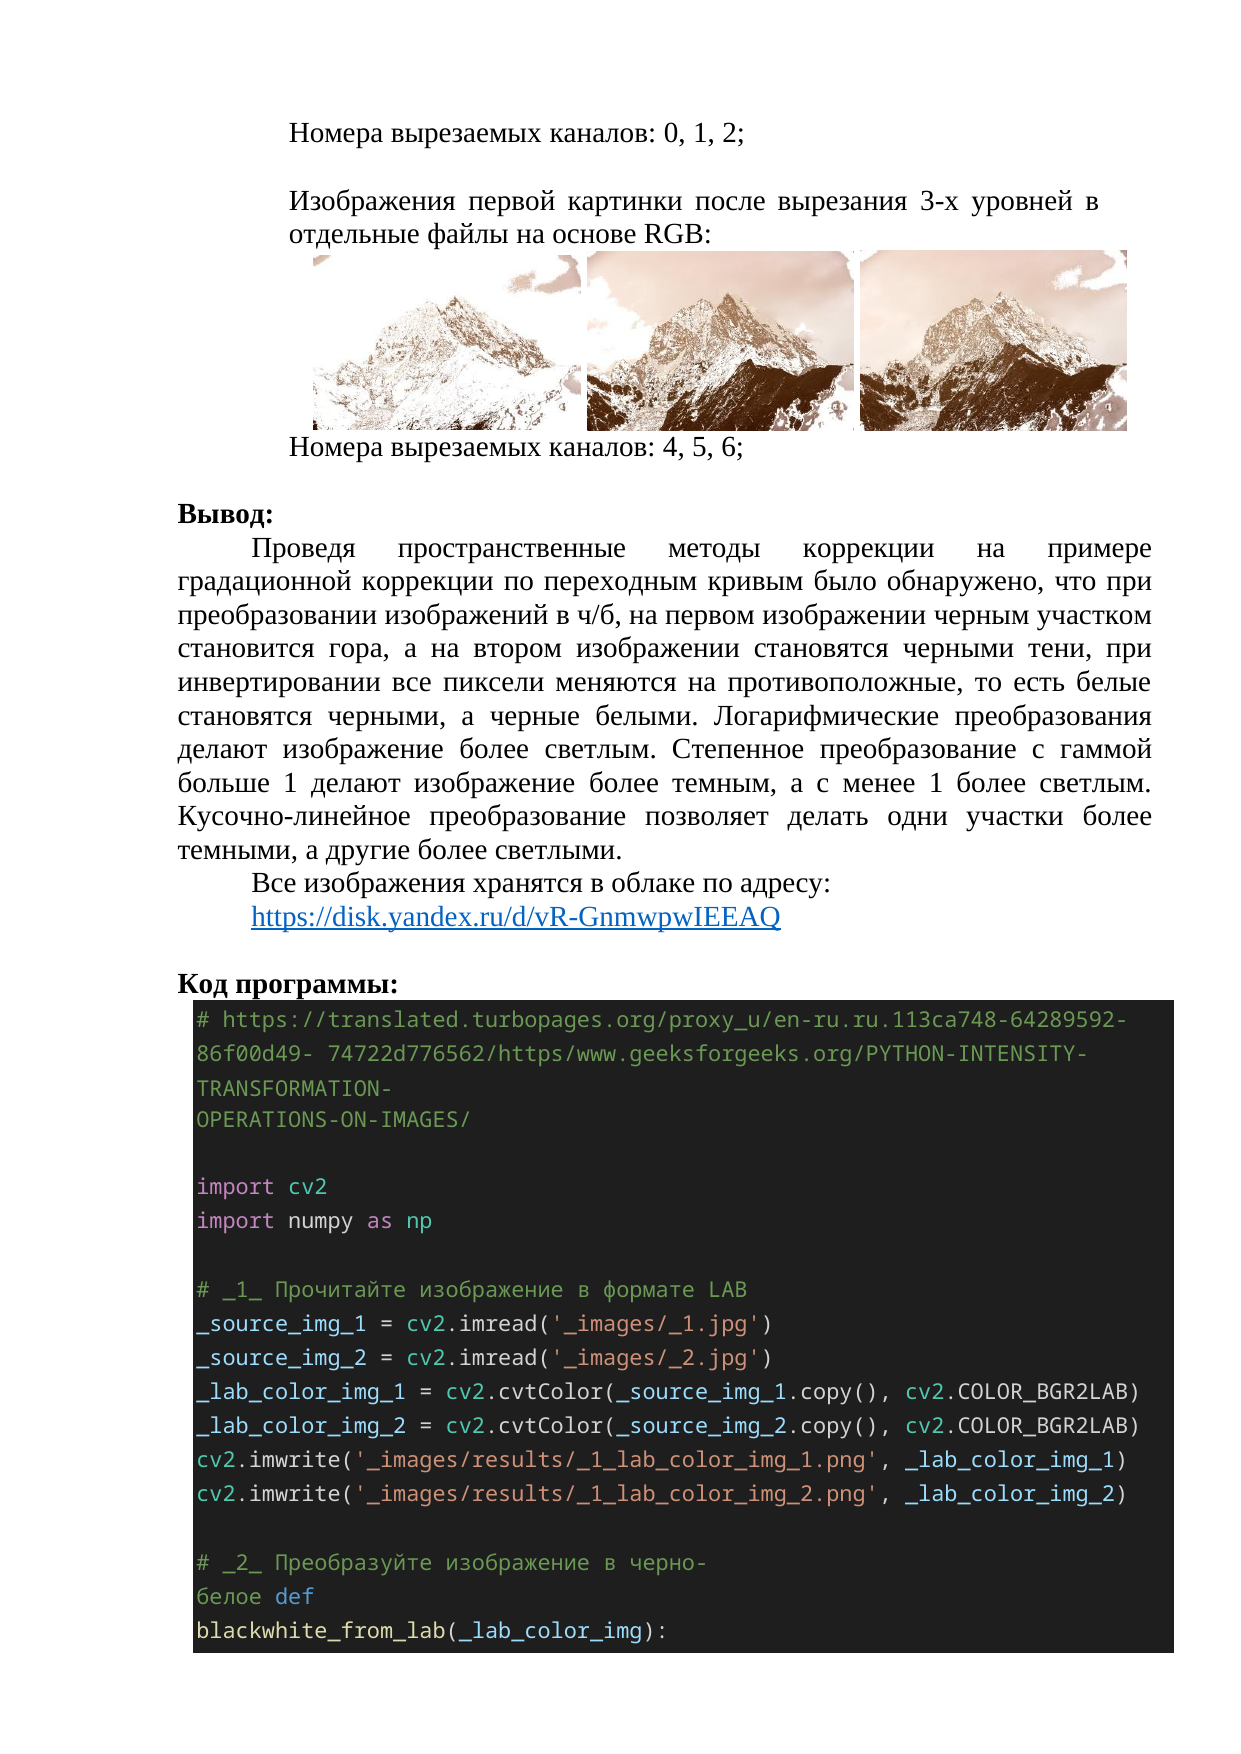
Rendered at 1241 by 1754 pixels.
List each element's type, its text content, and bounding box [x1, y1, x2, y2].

picture [587, 251, 854, 431]
text Проведя пространственные методы коррекции на примере градационной коррекции по переходным кривым было обнаружено, что при преобразовании изображений в ч/б, на первом изображении черным участком становится гора, а на втором изображении становятся черными тени, при инвертировании все пиксели меняются на противоположные, то есть белые становятся черными, а черные белыми. Логарифмические преобразования делают изображение более светлым. Степенное преобразование с гаммой больше 1 делают изображение более темным, а с менее 1 более светлым. Кусочно-линейное преобразование позволяет делать одни участки более темными, а другие более светлыми. [177, 530, 1152, 865]
picture [860, 250, 1127, 431]
text Номера вырезаемых каналов: 0, 1, 2; [288, 115, 1167, 149]
text Все изображения хранятся в облаке по адресу: https://disk.yandex.ru/d/vR-GnmwpwIEEAQ [251, 865, 831, 932]
subtitle Вывод: [177, 497, 1167, 530]
text Номера вырезаемых каналов: 4, 5, 6; [288, 431, 1167, 462]
picture [313, 255, 581, 430]
subtitle Код программы: [177, 966, 1167, 1000]
text Изображения первой картинки после вырезания 3-х уровней в отдельные файлы на основе RGB: [288, 183, 1167, 250]
